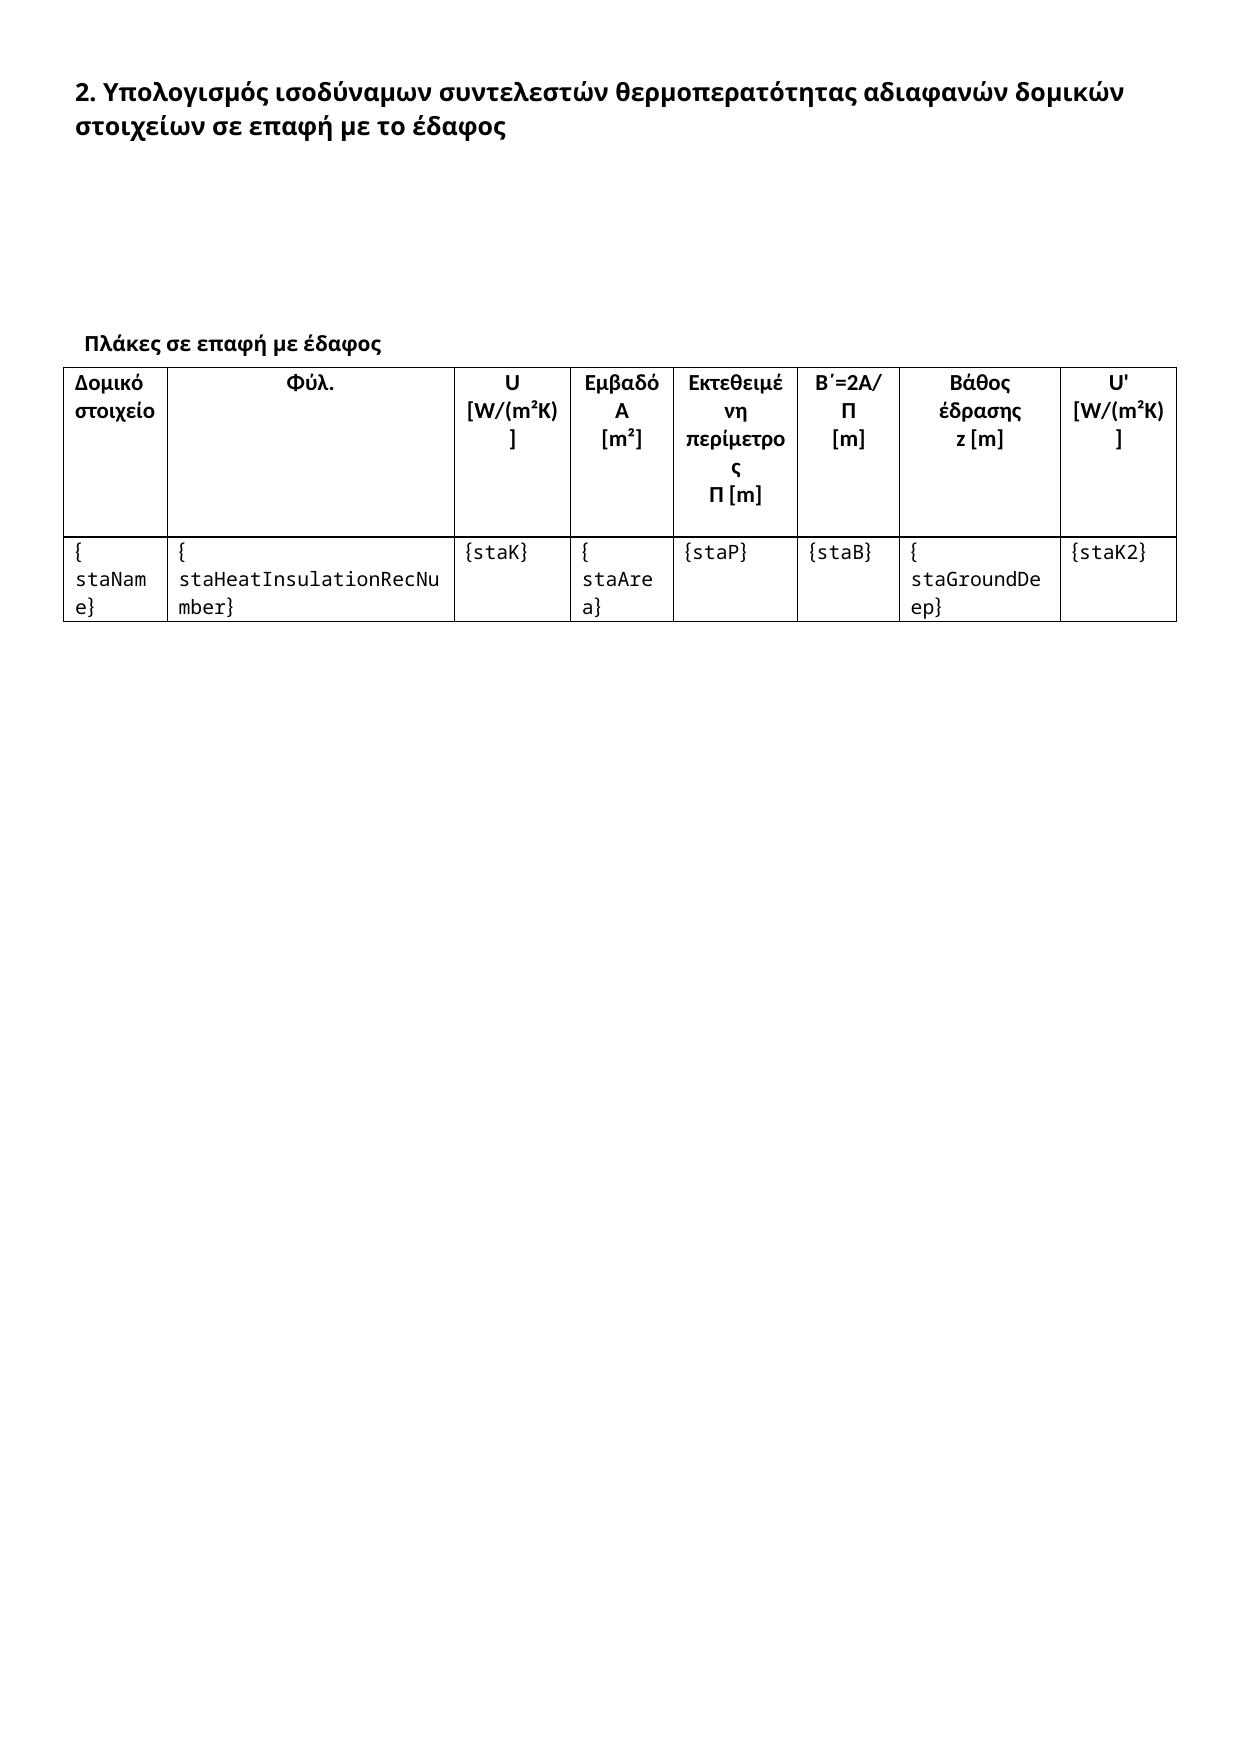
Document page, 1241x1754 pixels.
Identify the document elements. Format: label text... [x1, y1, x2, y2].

table_header Βάθος έδρασης z [m] [900, 368, 1060, 536]
table_cell {staK2} [1061, 538, 1176, 621]
table_cell {staB} [798, 538, 899, 621]
table_cell {staName} [64, 538, 167, 621]
table_header Εκτεθειμένη περίμετρος Π [m] [674, 368, 797, 536]
table_header Δομικό στοιχείο [64, 368, 167, 536]
table_header U' [W/(m²K)] [1061, 368, 1176, 536]
table_cell {staGroundDeep} [900, 538, 1060, 621]
text Πλάκες σε επαφή με έδαφος [84, 329, 1165, 357]
table_header Φύλ. [168, 368, 454, 536]
table_header U [W/(m²K)] [455, 368, 570, 536]
table_cell {staHeatInsulationRecNumber} [168, 538, 454, 621]
table_cell {staArea} [571, 538, 673, 621]
text 2. Υπολογισμός ισοδύναμων συντελεστών θερμοπερατότητας αδιαφανών δομικών στοιχείων σε επαφή με το έδαφος [75, 75, 1165, 143]
table_cell {staK} [455, 538, 570, 621]
table_header Β΄=2Α/Π [m] [798, 368, 899, 536]
table_cell {staP} [674, 538, 797, 621]
table_header Εμβαδό Α [m²] [571, 368, 673, 536]
